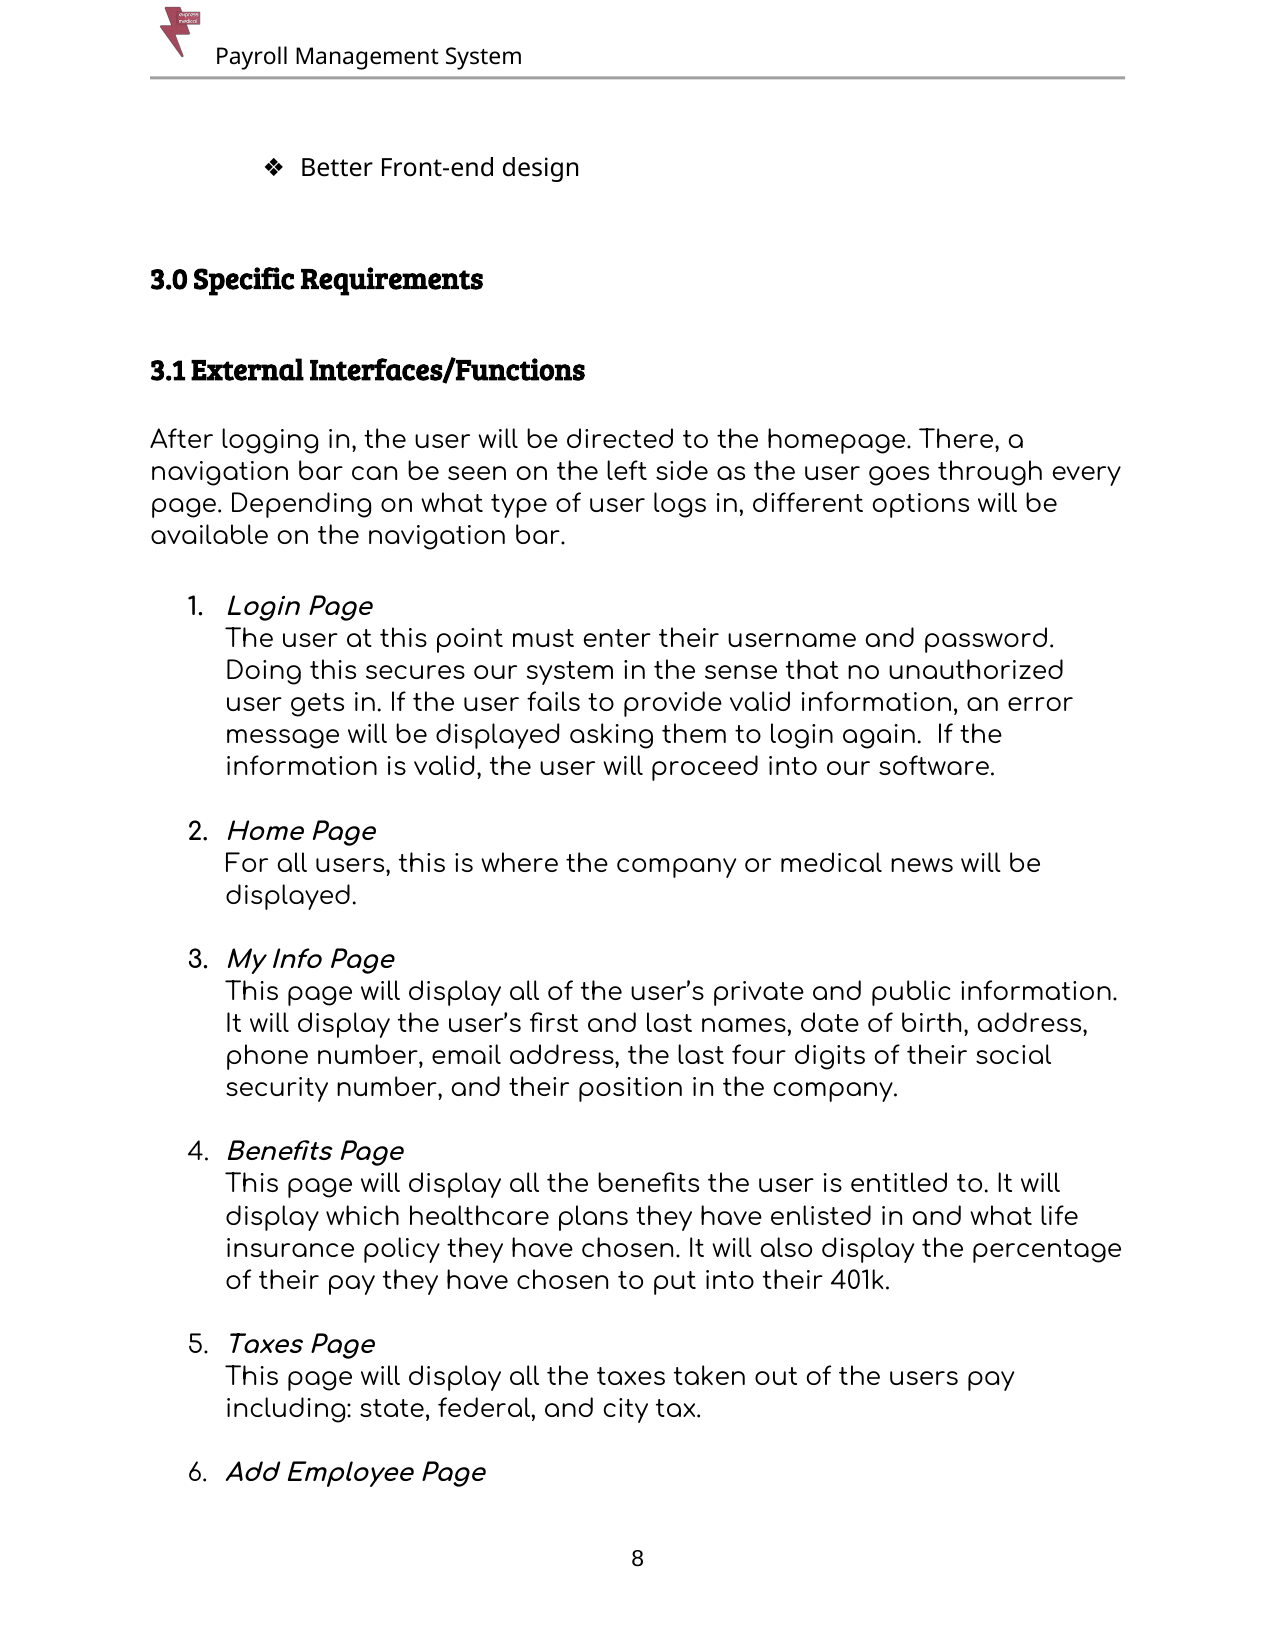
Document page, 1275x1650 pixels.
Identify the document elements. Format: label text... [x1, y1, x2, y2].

text For all users, this is where the company or medical news will be displayed. [225, 850, 1125, 910]
list Better Front-end design [262, 150, 1125, 184]
text After logging in, the user will be directed to the homepage. There, a navigation bar can be seen on the left side as the user goes through every page. Depending on what type of user logs in, different options will be available on the navigation bar. [150, 426, 1125, 550]
text This page will display all the benefits the user is entitled to. It will display which healthcare plans they have enlisted in and what life insurance policy they have chosen. It will also display the percentage of their pay they have chosen to put into their 401k. [225, 1171, 1125, 1295]
list Add Employee Page [187, 1459, 1125, 1487]
list Home Page [187, 818, 1125, 846]
text 3.0 Specific Requirements [150, 257, 1125, 297]
list Benefits Page [187, 1139, 1125, 1167]
list Taxes Page [187, 1331, 1125, 1359]
text The user at this point must enter their username and password. Doing this secures our system in the sense that no unauthorized user gets in. If the user fails to provide valid information, an error message will be displayed asking them to login again. If the information is valid, the user will proceed into our software. [225, 625, 1125, 782]
picture [150, 0, 215, 65]
text 3.1 External Interfaces/Functions [150, 348, 1125, 388]
text This page will display all of the user’s private and public information. It will display the user’s first and last names, date of birth, address, phone number, email address, the last four digits of their social security number, and their position in the company. [225, 978, 1125, 1102]
list My Info Page [187, 946, 1125, 974]
text This page will display all the taxes taken out of the users pay including: state, federal, and city tax. [225, 1363, 1125, 1423]
list Login Page [187, 593, 1125, 621]
